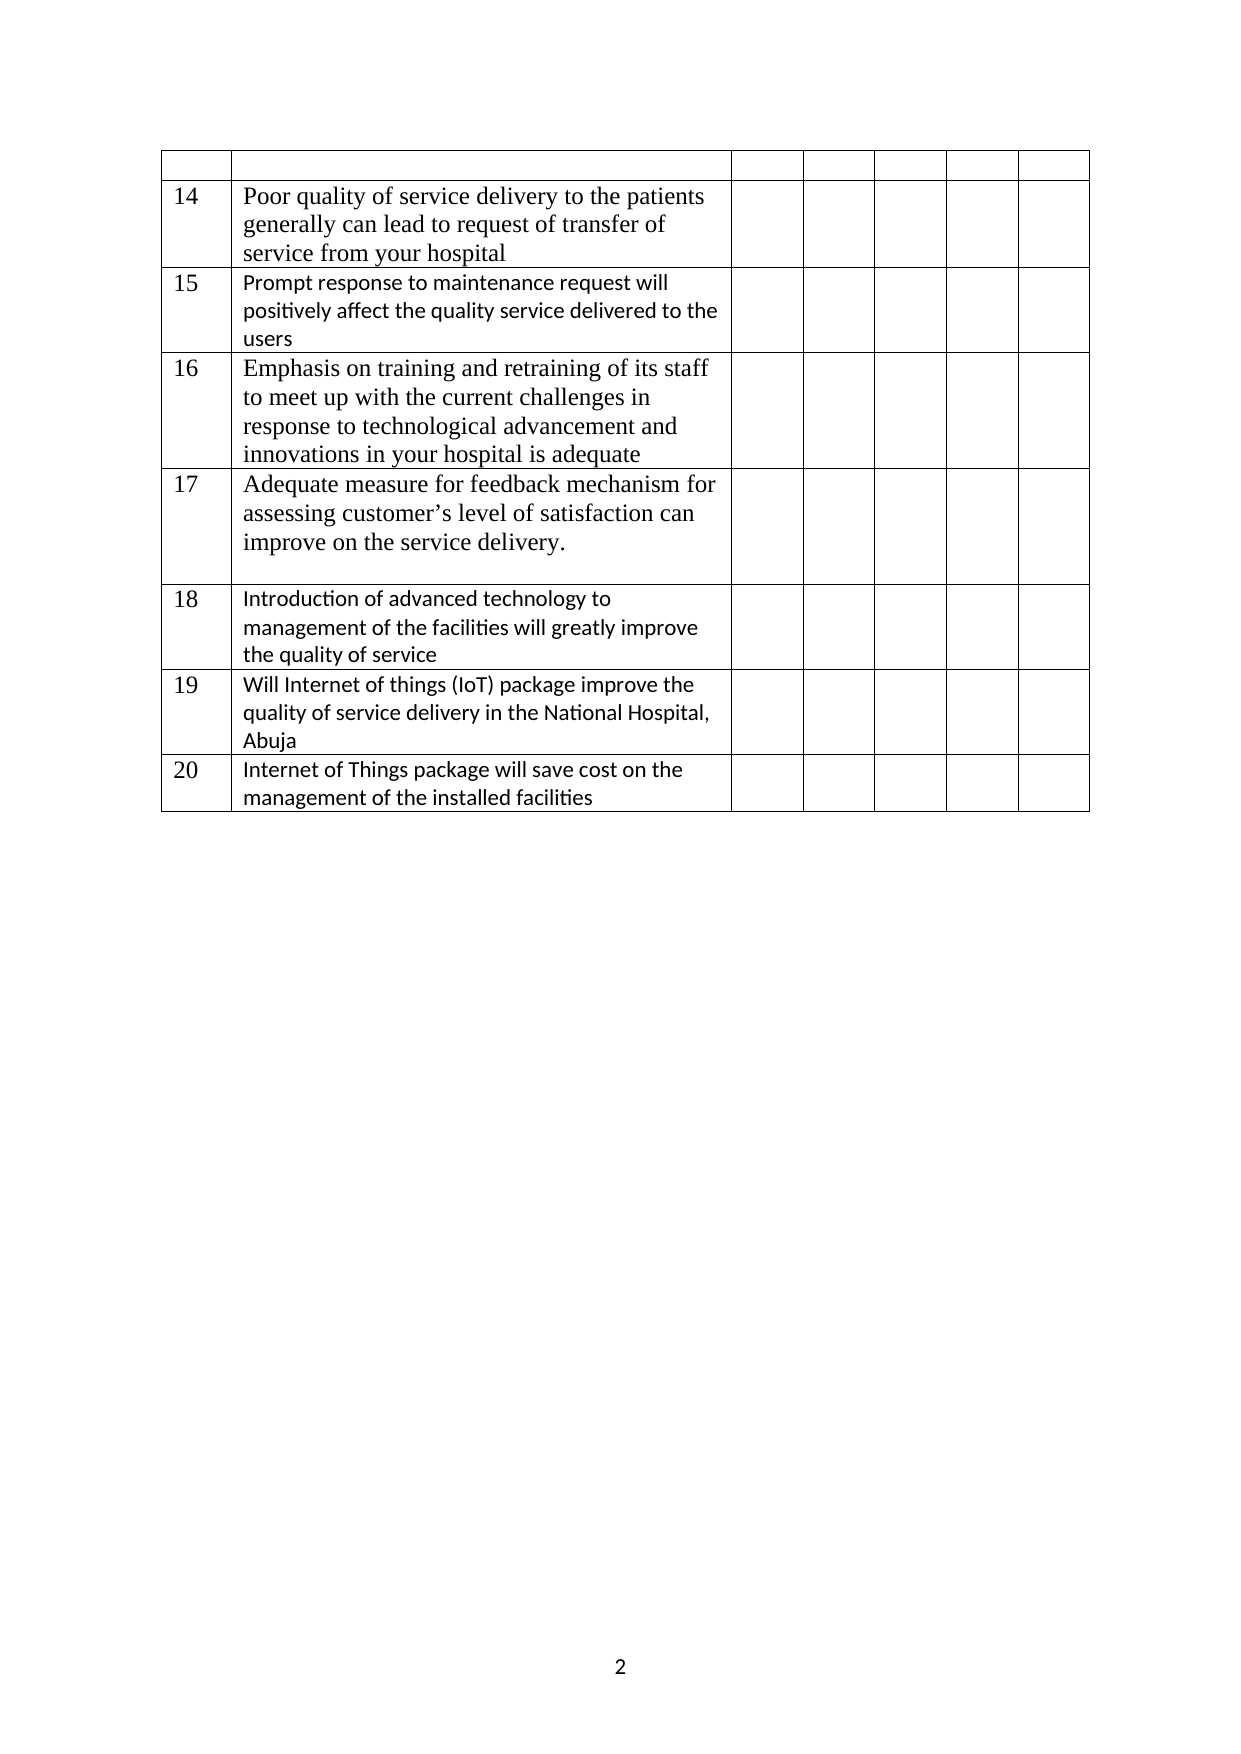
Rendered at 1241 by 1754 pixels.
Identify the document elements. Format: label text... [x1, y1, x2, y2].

table_cell [947, 151, 1018, 180]
table_cell [947, 585, 1018, 669]
table_cell [947, 670, 1018, 754]
table_cell [947, 181, 1018, 267]
table_cell [804, 151, 874, 180]
table_cell [732, 151, 803, 180]
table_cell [232, 151, 731, 180]
table_cell [804, 585, 874, 669]
table_cell 17 [162, 469, 231, 583]
table_cell [1019, 670, 1089, 754]
table_cell [875, 469, 946, 583]
table_cell [804, 670, 874, 754]
table_cell Emphasis on training and retraining of its staff to meet up with the current challenges in response to technological advancement and innovations in your hospital is adequate [232, 353, 731, 468]
table_cell 14 [162, 181, 231, 267]
table_cell [947, 353, 1018, 468]
table_cell [1019, 268, 1089, 352]
table_cell [875, 353, 946, 468]
table_cell [875, 151, 946, 180]
table_cell Prompt response to maintenance request will positively affect the quality service delivered to the users [232, 268, 731, 352]
table_cell [804, 469, 874, 583]
table_cell [1019, 353, 1089, 468]
table_cell [1019, 755, 1089, 811]
table_cell [875, 670, 946, 754]
table_cell 16 [162, 353, 231, 468]
table_cell [1019, 469, 1089, 583]
table_cell 13 [162, 151, 231, 180]
table_cell 19 [162, 670, 231, 754]
table_cell [875, 268, 946, 352]
table_cell Adequate measure for feedback mechanism for assessing customer’s level of satisfaction can improve on the service delivery. [232, 469, 731, 583]
table_cell [732, 353, 803, 468]
table_cell [732, 670, 803, 754]
table_cell 15 [162, 268, 231, 352]
table_cell [804, 755, 874, 811]
table_cell 18 [162, 585, 231, 669]
table_cell [1019, 585, 1089, 669]
table_cell 20 [162, 755, 231, 811]
table_cell [732, 268, 803, 352]
table_cell [875, 755, 946, 811]
table_cell Internet of Things package will save cost on the management of the installed facilities [232, 755, 731, 811]
table_cell [732, 585, 803, 669]
table_cell [875, 181, 946, 267]
table_cell [875, 585, 946, 669]
table_cell [947, 755, 1018, 811]
table_cell [804, 268, 874, 352]
table_cell [947, 469, 1018, 583]
table_cell [732, 755, 803, 811]
table_cell Will Internet of things (IoT) package improve the quality of service delivery in the National Hospital, Abuja [232, 670, 731, 754]
table_cell [732, 181, 803, 267]
table_cell [804, 353, 874, 468]
table_cell Poor quality of service delivery to the patients generally can lead to request of transfer of service from your hospital [232, 181, 731, 267]
table_cell [732, 469, 803, 583]
table_cell [1019, 181, 1089, 267]
table_cell Introduction of advanced technology to management of the facilities will greatly improve the quality of service [232, 585, 731, 669]
table_cell [804, 181, 874, 267]
table_cell [947, 268, 1018, 352]
table_cell [1019, 151, 1089, 180]
